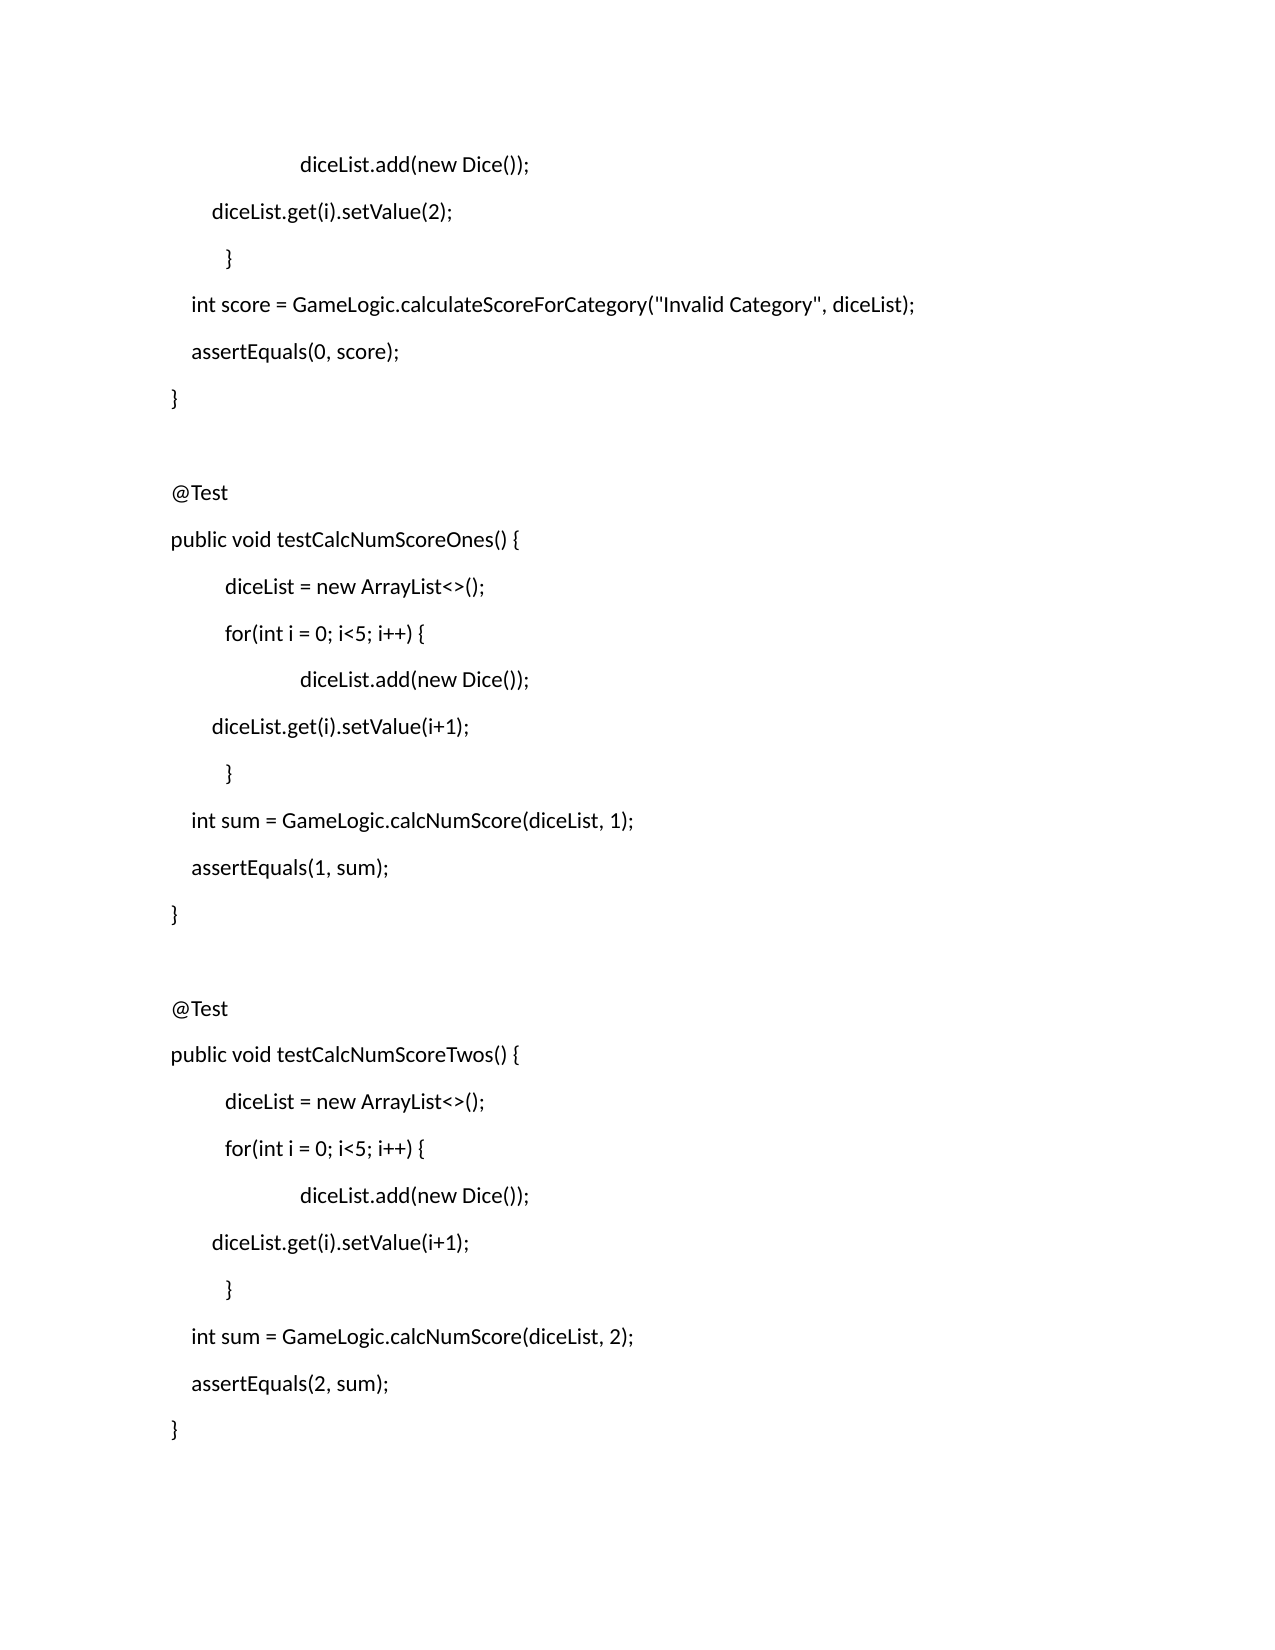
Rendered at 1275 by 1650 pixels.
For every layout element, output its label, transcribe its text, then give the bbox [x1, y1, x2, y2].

text diceList = new ArrayList<>(); [150, 1087, 1125, 1116]
text } [150, 244, 1125, 272]
text int score = GameLogic.calculateScoreForCategory("Invalid Category", diceList); [150, 291, 1125, 319]
text } [150, 1416, 1125, 1444]
text public void testCalcNumScoreTwos() { [150, 1041, 1125, 1069]
text diceList.add(new Dice()); [150, 150, 1125, 178]
text diceList.get(i).setValue(2); [150, 197, 1125, 225]
text } [150, 1275, 1125, 1303]
text diceList.add(new Dice()); [150, 666, 1125, 694]
text @Test [150, 478, 1125, 506]
text } [150, 384, 1125, 412]
text assertEquals(1, sum); [150, 853, 1125, 881]
text diceList = new ArrayList<>(); [150, 572, 1125, 600]
text int sum = GameLogic.calcNumScore(diceList, 1); [150, 806, 1125, 834]
text for(int i = 0; i<5; i++) { [150, 619, 1125, 647]
text @Test [150, 994, 1125, 1022]
text diceList.get(i).setValue(i+1); [150, 1228, 1125, 1256]
text diceList.get(i).setValue(i+1); [150, 712, 1125, 741]
text int sum = GameLogic.calcNumScore(diceList, 2); [150, 1322, 1125, 1350]
text assertEquals(0, score); [150, 337, 1125, 366]
text } [150, 759, 1125, 787]
text } [150, 900, 1125, 928]
text public void testCalcNumScoreOnes() { [150, 525, 1125, 553]
text for(int i = 0; i<5; i++) { [150, 1134, 1125, 1162]
text assertEquals(2, sum); [150, 1369, 1125, 1397]
text diceList.add(new Dice()); [150, 1181, 1125, 1209]
